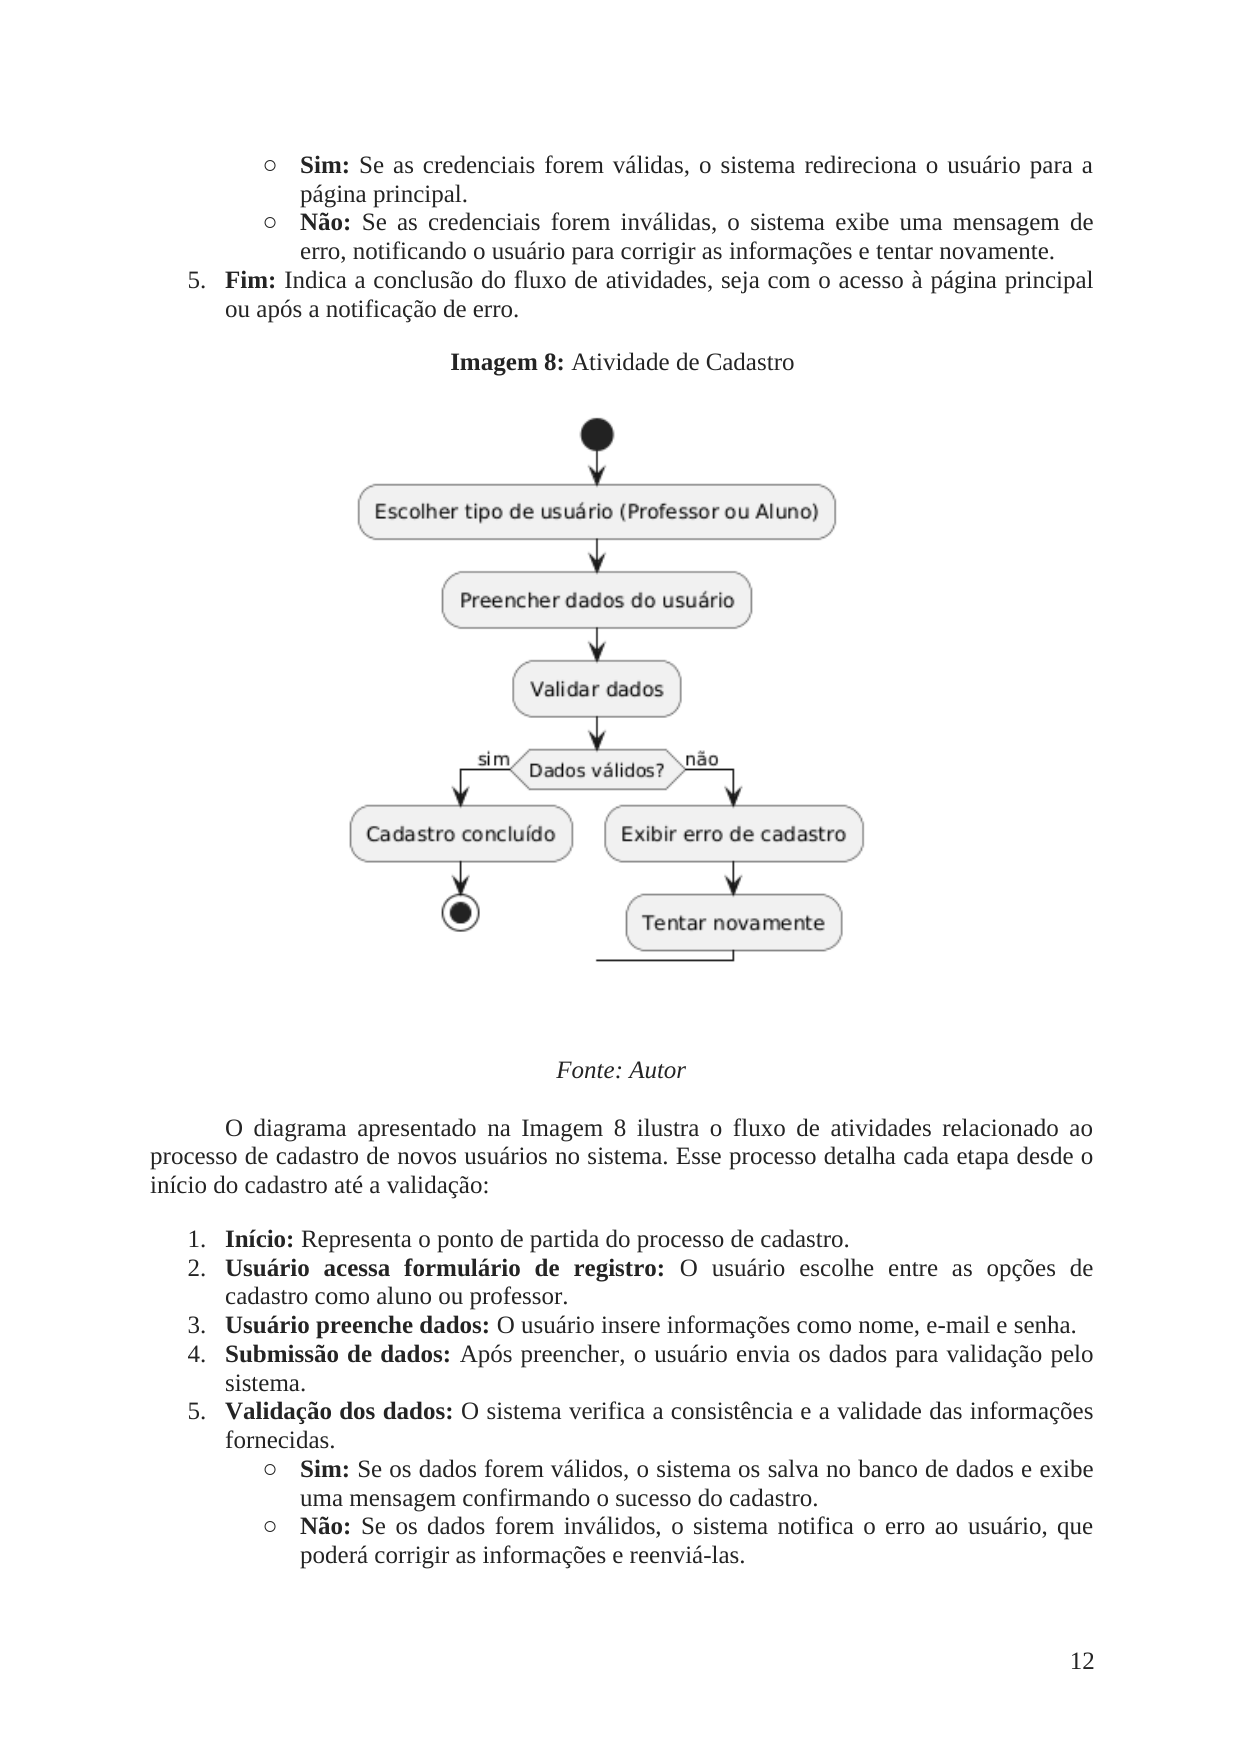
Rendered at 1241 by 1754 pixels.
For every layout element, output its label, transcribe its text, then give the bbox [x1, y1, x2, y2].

text Fonte: Autor [150, 1055, 1094, 1083]
list Validação dos dados: O sistema verifica a consistência e a validade das informações fornecidas. [187, 1396, 1094, 1454]
list Não: Se as credenciais forem inválidas, o sistema exibe uma mensagem de erro, notificando o usuário para corrigir as informações e tentar novamente. [262, 207, 1094, 265]
text Imagem 8: Atividade de Cadastro [150, 347, 1094, 376]
list Sim: Se as credenciais forem válidas, o sistema redireciona o usuário para a página principal. [262, 150, 1094, 207]
list Usuário acessa formulário de registro: O usuário escolhe entre as opções de cadastro como aluno ou professor. [187, 1253, 1094, 1310]
text O diagrama apresentado na Imagem 8 ilustra o fluxo de atividades relacionado ao processo de cadastro de novos usuários no sistema. Esse processo detalha cada etapa desde o início do cadastro até a validação: [150, 1113, 1094, 1199]
list Não: Se os dados forem inválidos, o sistema notifica o erro ao usuário, que poderá corrigir as informações e reenviá-las. [262, 1511, 1094, 1569]
list Usuário preenche dados: O usuário insere informações como nome, e-mail e senha. [187, 1310, 1094, 1339]
picture [332, 402, 879, 978]
list Início: Representa o ponto de partida do processo de cadastro. [187, 1224, 1094, 1253]
list Submissão de dados: Após preencher, o usuário envia os dados para validação pelo sistema. [187, 1339, 1094, 1396]
list Sim: Se os dados forem válidos, o sistema os salva no banco de dados e exibe uma mensagem confirmando o sucesso do cadastro. [262, 1454, 1094, 1511]
list Fim: Indica a conclusão do fluxo de atividades, seja com o acesso à página principal ou após a notificação de erro. [187, 265, 1094, 322]
